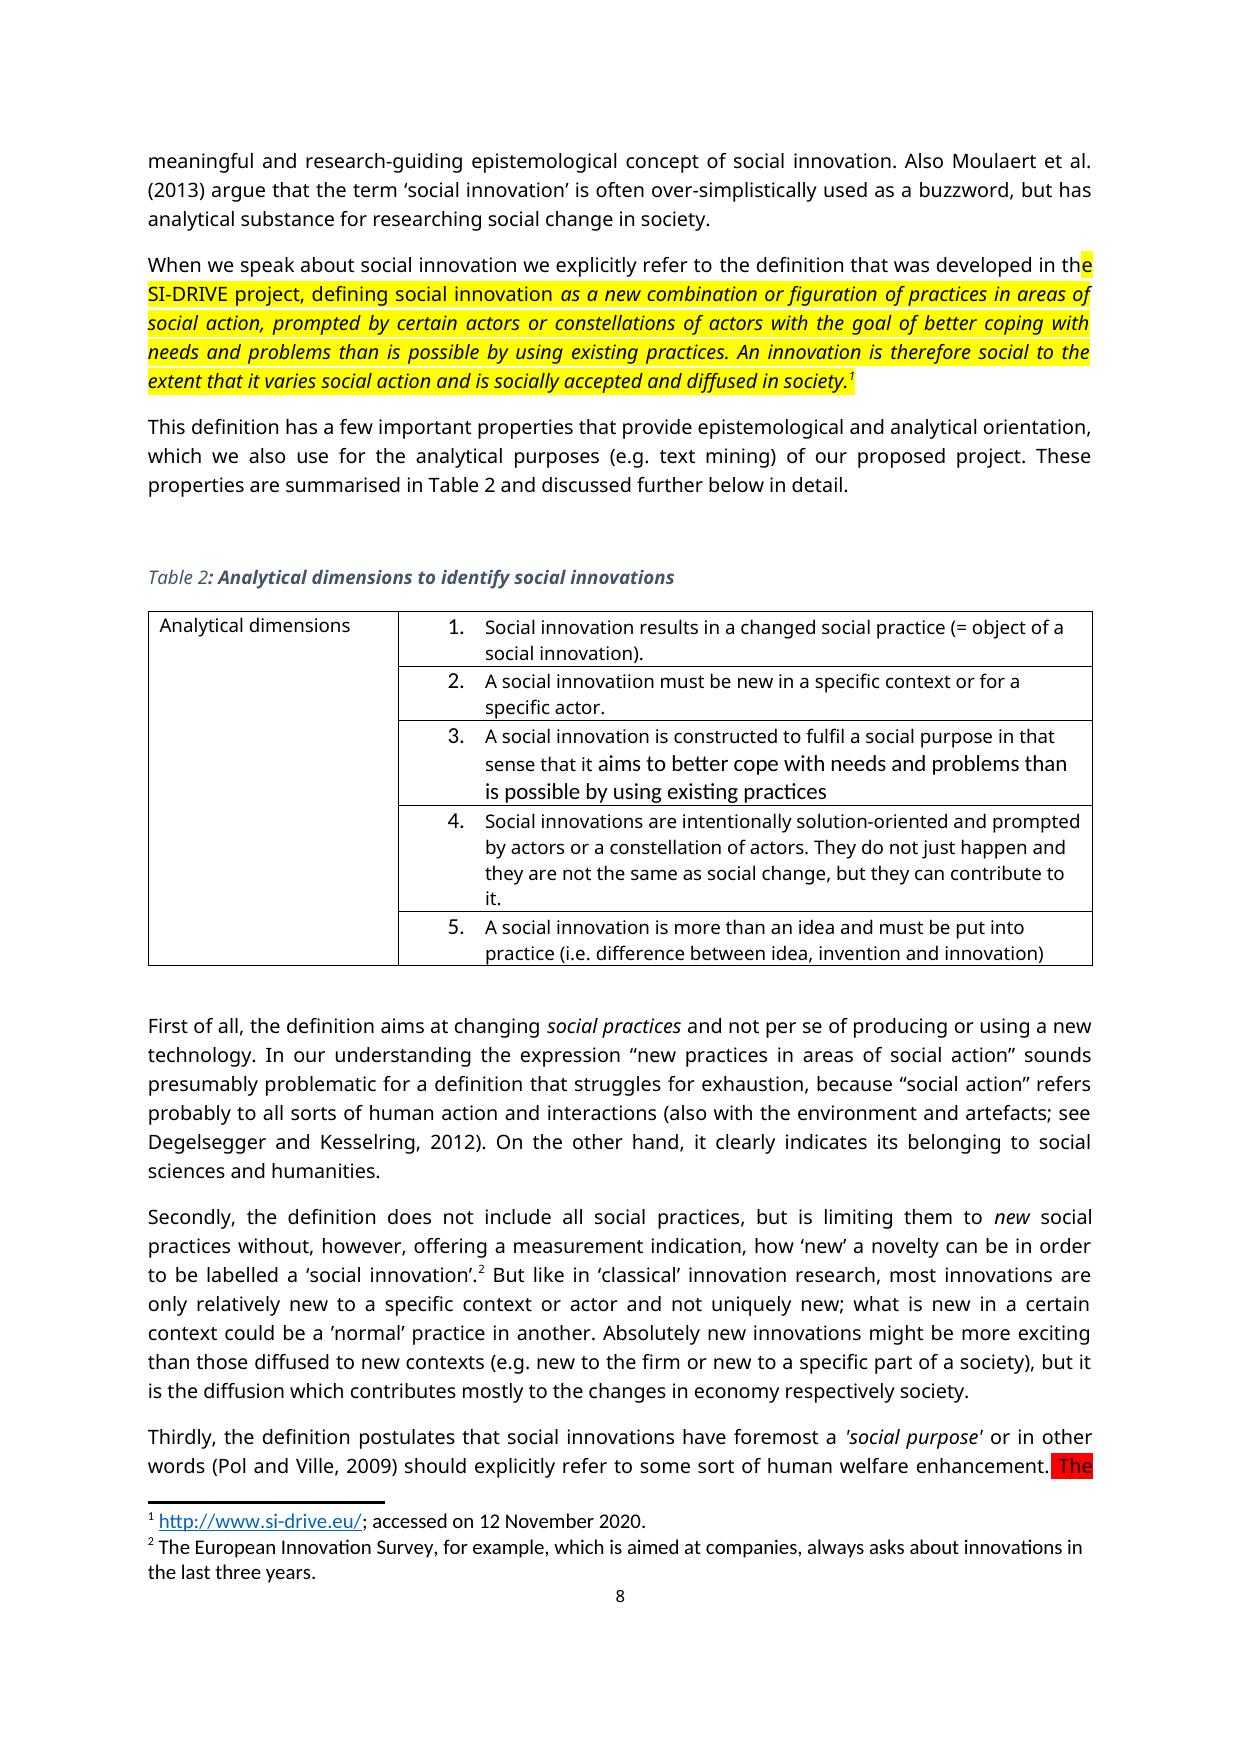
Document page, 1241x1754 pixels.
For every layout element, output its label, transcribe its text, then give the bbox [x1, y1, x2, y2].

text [148, 148, 1093, 233]
table_header Social innovation results in a changed social practice (= object of a social innovation). [399, 612, 1092, 666]
text First of all, the definition aims at changing social practices and not per se of producing or using a new technology. In our understanding the expression “new practices in areas of social action” sounds presumably problematic for a definition that struggles for exhaustion, because “social action” refers probably to all sorts of human action and interactions (also with the environment and artefacts; see Degelsegger and Kesselring, 2012). On the other hand, it clearly indicates its belonging to social sciences and humanities. [148, 1012, 1093, 1184]
text Secondly, the definition does not include all social practices, but is limiting them to new social practices without, however, offering a measurement indication, how ‘new’ a novelty can be in order to be labelled a ‘social innovation’. But like in ‘classical’ innovation research, most innovations are only relatively new to a specific context or actor and not uniquely new; what is new in a certain context could be a ’normal’ practice in another. Absolutely new innovations might be more exciting than those diffused to new contexts (e.g. new to the firm or new to a specific part of a society), but it is the diffusion which contributes mostly to the changes in economy respectively society. [148, 1203, 1093, 1404]
table_cell Social innovations are intentionally solution-oriented and prompted by actors or a constellation of actors. They do not just happen and they are not the same as social change, but they can contribute to it. [399, 806, 1092, 911]
table_cell A social innovation is more than an idea and must be put into practice (i.e. difference between idea, invention and innovation) [399, 912, 1092, 965]
table_header Analytical dimensions [149, 612, 398, 965]
text When we speak about social innovation we explicitly refer to the definition that was developed in the SI-DRIVE project, defining social innovation as a new combination or figuration of practices in areas of social action, prompted by certain actors or constellations of actors with the goal of better coping with needs and problems than is possible by using existing practices. An innovation is therefore social to the extent that it varies social action and is socially accepted and diffused in society. [148, 251, 1093, 395]
text Table 2: Analytical dimensions to identify social innovations [148, 564, 1093, 590]
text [148, 1423, 1093, 1479]
table_cell A social innovation is constructed to fulfil a social purpose in that sense that it aims to better cope with needs and problems than is possible by using existing practices [399, 721, 1092, 805]
text This definition has a few important properties that provide epistemological and analytical orientation, which we also use for the analytical purposes (e.g. text mining) of our proposed project. These properties are summarised in Table 2 and discussed further below in detail. [148, 413, 1093, 498]
table_cell A social innovatiion must be new in a specific context or for a specific actor. [399, 667, 1092, 720]
